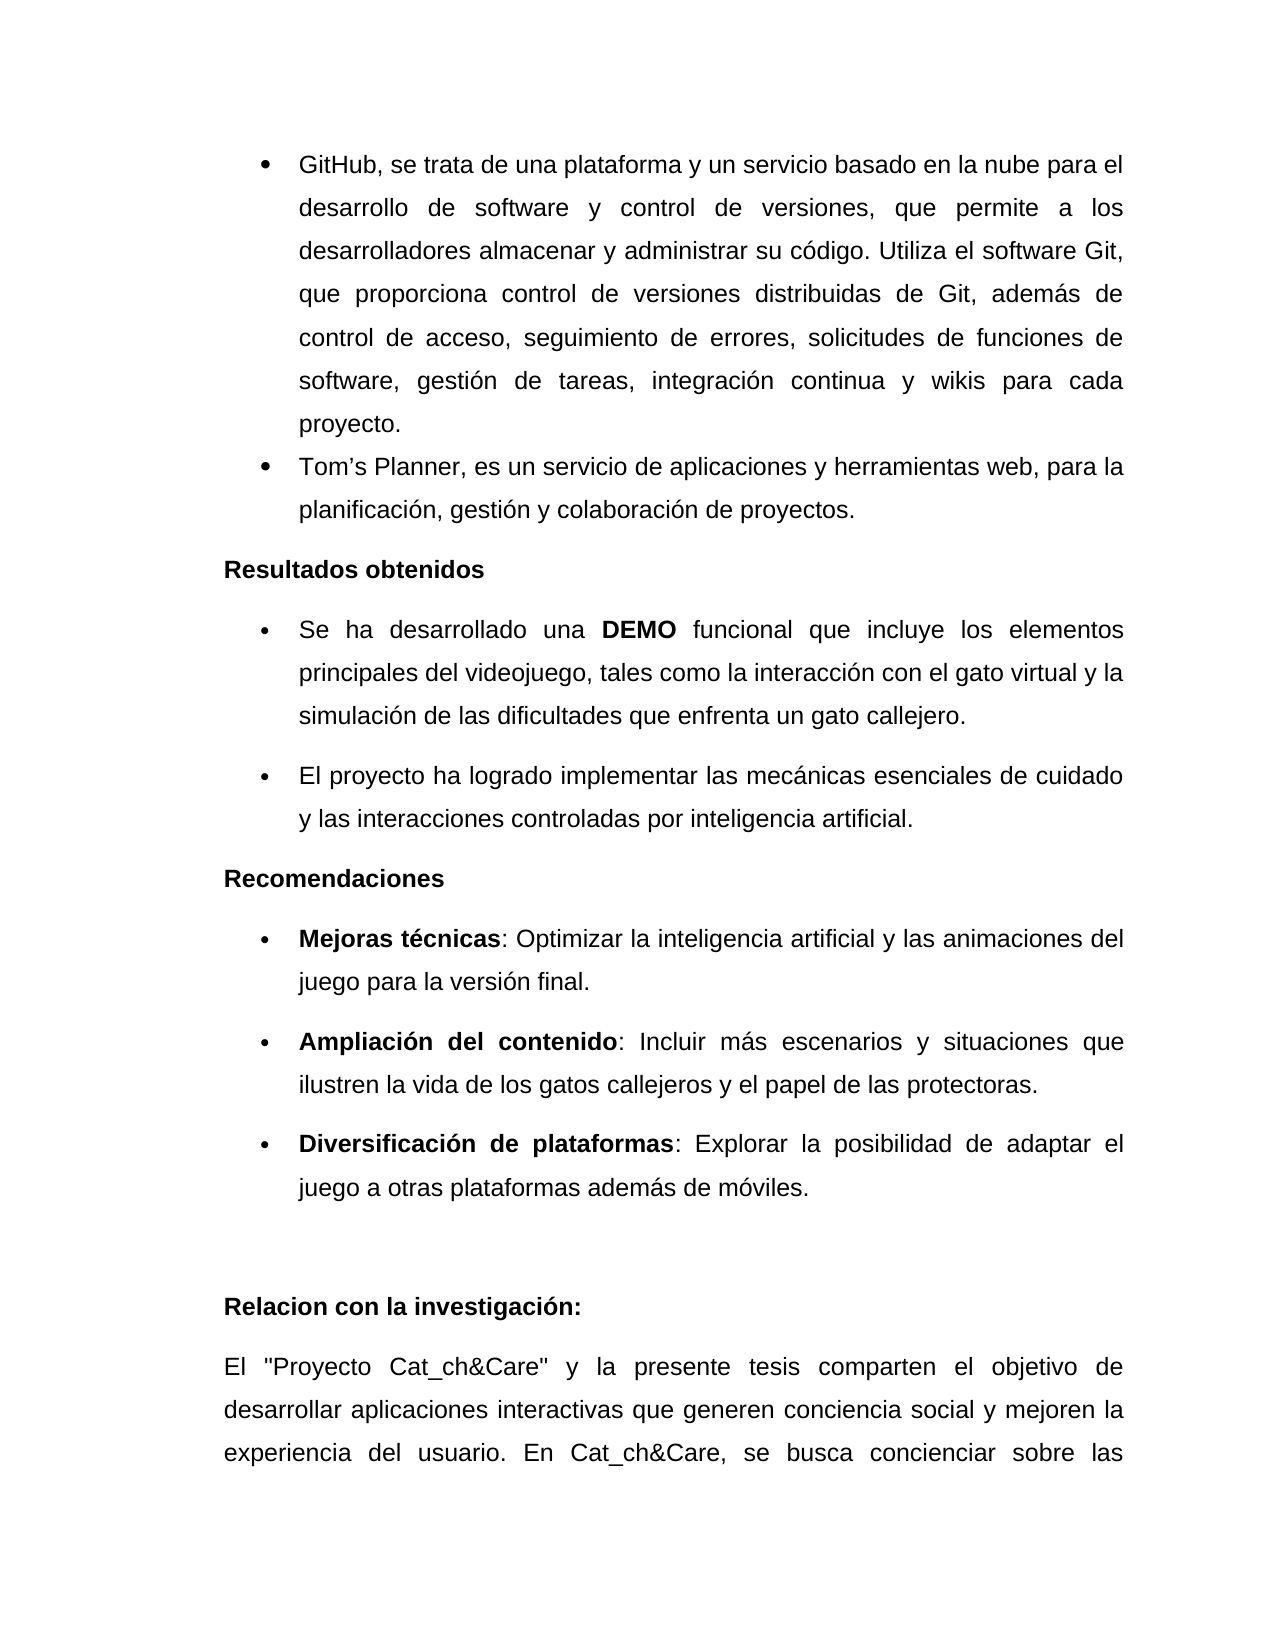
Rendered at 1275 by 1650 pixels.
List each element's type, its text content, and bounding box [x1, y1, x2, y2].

list Ampliación del contenido: Incluir más escenarios y situaciones que ilustren la vida de los gatos callejeros y el papel de las protectoras. [261, 1026, 1125, 1098]
list GitHub, se trata de una plataforma y un servicio basado en la nube para el desarrollo de software y control de versiones, que permite a los desarrolladores almacenar y administrar su código. Utiliza el software Git, que proporciona control de versiones distribuidas de Git, además de control de acceso, seguimiento de errores, solicitudes de funciones de software, gestión de tareas, integración continua y wikis para cada proyecto. [261, 150, 1125, 438]
list El proyecto ha logrado implementar las mecánicas esenciales de cuidado y las interacciones controladas por inteligencia artificial. [261, 761, 1125, 833]
list Diversificación de plataformas: Explorar la posibilidad de adaptar el juego a otras plataformas además de móviles. [261, 1129, 1125, 1201]
list Se ha desarrollado una DEMO funcional que incluye los elementos principales del videojuego, tales como la interacción con el gato virtual y la simulación de las dificultades que enfrenta un gato callejero. [261, 615, 1125, 730]
text Recomendaciones [224, 864, 1125, 892]
text Relacion con la investigación: [224, 1292, 1125, 1321]
text Resultados obtenidos [224, 555, 1125, 584]
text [224, 1352, 1125, 1467]
list Tom’s Planner, es un servicio de aplicaciones y herramientas web, para la planificación, gestión y colaboración de proyectos. [261, 452, 1125, 524]
list Mejoras técnicas: Optimizar la inteligencia artificial y las animaciones del juego para la versión final. [261, 923, 1125, 995]
